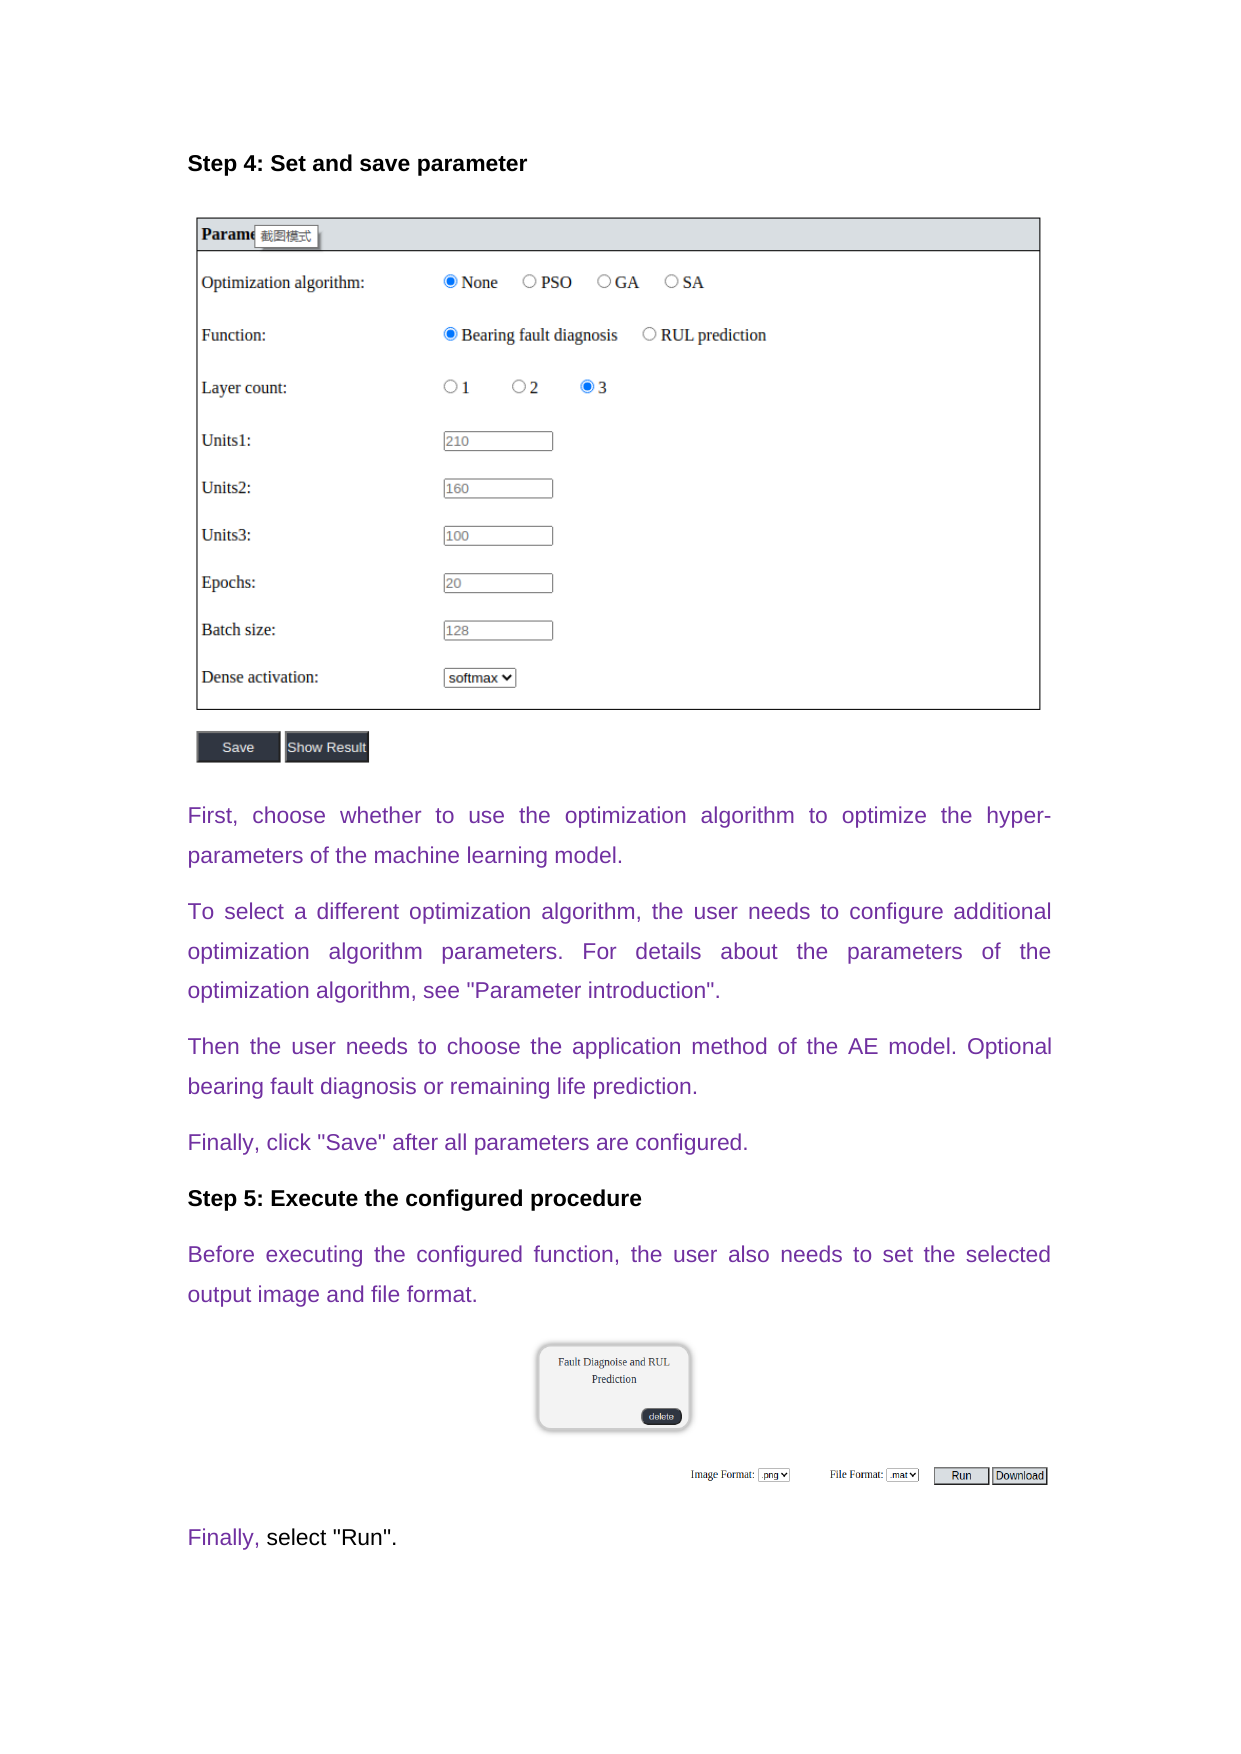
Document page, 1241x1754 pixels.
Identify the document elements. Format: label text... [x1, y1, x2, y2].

text To select a different optimization algorithm, the user needs to configure additional optimization algorithm parameters. For details about the parameters of the optimization algorithm, see "Parameter introduction". [187, 898, 1053, 1003]
text Step 5: Execute the configured procedure [187, 1185, 1053, 1211]
picture [187, 1336, 1052, 1492]
text Step 4: Set and save parameter [187, 150, 1053, 176]
text Finally, click "Save" after all parameters are configured. [187, 1129, 1053, 1155]
text Finally, select "Run". [187, 1524, 1053, 1550]
picture [187, 206, 1052, 771]
text First, choose whether to use the optimization algorithm to optimize the hyper-parameters of the machine learning model. [187, 802, 1053, 868]
text Then the user needs to choose the application method of the AE model. Optional bearing fault diagnosis or remaining life prediction. [187, 1033, 1053, 1099]
text Before executing the configured function, the user also needs to set the selected output image and file format. [187, 1241, 1053, 1307]
